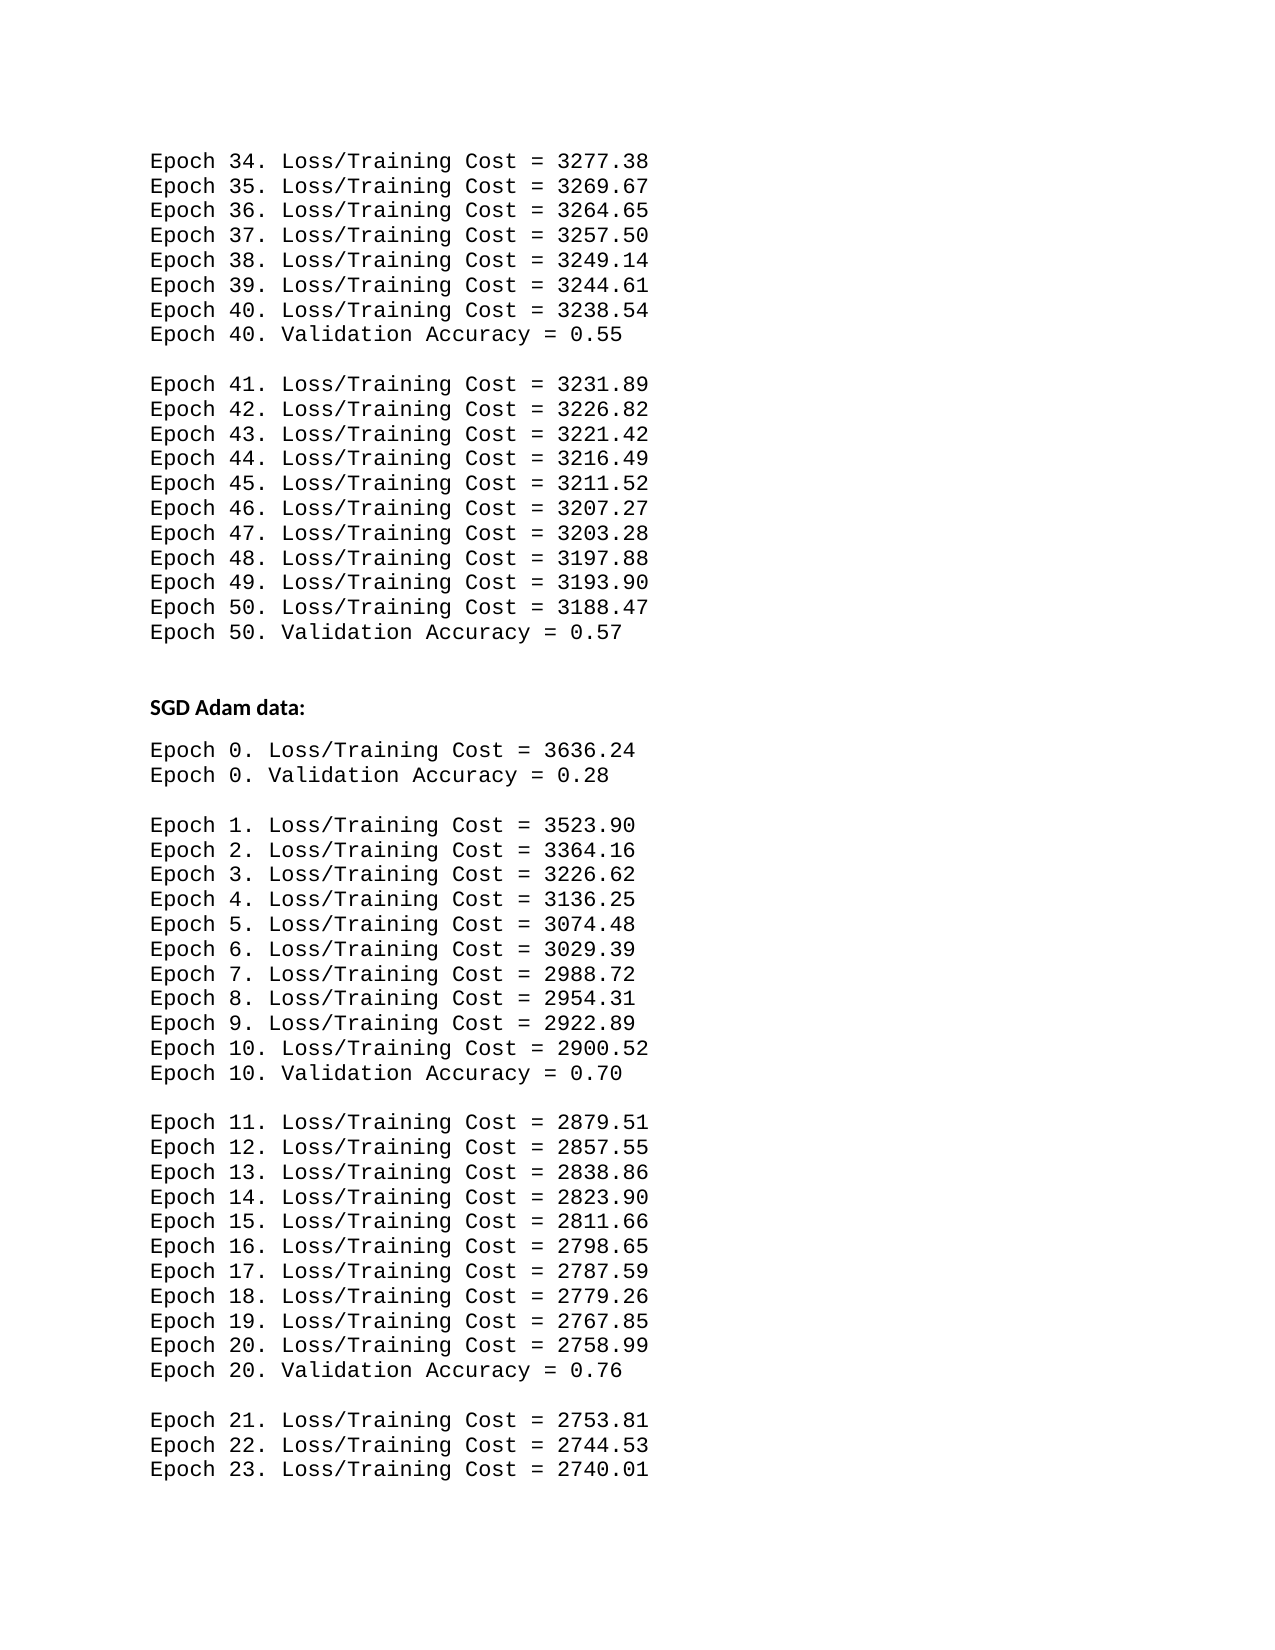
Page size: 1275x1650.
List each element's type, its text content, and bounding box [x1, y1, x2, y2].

text Epoch 9. Loss/Training Cost = 2922.89 [150, 1012, 1125, 1037]
text Epoch 40. Validation Accuracy = 0.55 [150, 323, 1125, 348]
text Epoch 44. Loss/Training Cost = 3216.49 [150, 447, 1125, 472]
text Epoch 12. Loss/Training Cost = 2857.55 [150, 1136, 1125, 1161]
text Epoch 8. Loss/Training Cost = 2954.31 [150, 987, 1125, 1012]
text Epoch 21. Loss/Training Cost = 2753.81 [150, 1409, 1125, 1434]
text Epoch 20. Loss/Training Cost = 2758.99 [150, 1334, 1125, 1359]
text Epoch 49. Loss/Training Cost = 3193.90 [150, 571, 1125, 596]
text Epoch 4. Loss/Training Cost = 3136.25 [150, 888, 1125, 913]
text Epoch 36. Loss/Training Cost = 3264.65 [150, 199, 1125, 224]
text Epoch 16. Loss/Training Cost = 2798.65 [150, 1235, 1125, 1260]
text Epoch 2. Loss/Training Cost = 3364.16 [150, 839, 1125, 863]
text Epoch 1. Loss/Training Cost = 3523.90 [150, 814, 1125, 839]
text Epoch 22. Loss/Training Cost = 2744.53 [150, 1434, 1125, 1458]
text Epoch 37. Loss/Training Cost = 3257.50 [150, 224, 1125, 249]
text Epoch 0. Validation Accuracy = 0.28 [150, 764, 1125, 789]
text Epoch 14. Loss/Training Cost = 2823.90 [150, 1186, 1125, 1211]
text Epoch 17. Loss/Training Cost = 2787.59 [150, 1260, 1125, 1285]
text Epoch 13. Loss/Training Cost = 2838.86 [150, 1161, 1125, 1186]
text Epoch 50. Validation Accuracy = 0.57 [150, 621, 1125, 646]
text Epoch 11. Loss/Training Cost = 2879.51 [150, 1111, 1125, 1136]
text Epoch 47. Loss/Training Cost = 3203.28 [150, 522, 1125, 547]
text Epoch 23. Loss/Training Cost = 2740.01 [150, 1458, 1125, 1483]
text Epoch 46. Loss/Training Cost = 3207.27 [150, 497, 1125, 522]
text Epoch 34. Loss/Training Cost = 3277.38 [150, 150, 1125, 175]
text Epoch 38. Loss/Training Cost = 3249.14 [150, 249, 1125, 274]
text Epoch 41. Loss/Training Cost = 3231.89 [150, 373, 1125, 398]
text SGD Adam data: [150, 693, 1125, 721]
text Epoch 35. Loss/Training Cost = 3269.67 [150, 175, 1125, 199]
text Epoch 45. Loss/Training Cost = 3211.52 [150, 472, 1125, 497]
text Epoch 3. Loss/Training Cost = 3226.62 [150, 863, 1125, 888]
text Epoch 15. Loss/Training Cost = 2811.66 [150, 1211, 1125, 1235]
text Epoch 43. Loss/Training Cost = 3221.42 [150, 423, 1125, 447]
text Epoch 19. Loss/Training Cost = 2767.85 [150, 1310, 1125, 1334]
text Epoch 40. Loss/Training Cost = 3238.54 [150, 299, 1125, 323]
text Epoch 20. Validation Accuracy = 0.76 [150, 1359, 1125, 1384]
text Epoch 18. Loss/Training Cost = 2779.26 [150, 1285, 1125, 1310]
text Epoch 10. Loss/Training Cost = 2900.52 [150, 1037, 1125, 1062]
text Epoch 39. Loss/Training Cost = 3244.61 [150, 274, 1125, 299]
text Epoch 48. Loss/Training Cost = 3197.88 [150, 547, 1125, 571]
text Epoch 6. Loss/Training Cost = 3029.39 [150, 938, 1125, 963]
text Epoch 7. Loss/Training Cost = 2988.72 [150, 963, 1125, 987]
text Epoch 5. Loss/Training Cost = 3074.48 [150, 913, 1125, 938]
text Epoch 50. Loss/Training Cost = 3188.47 [150, 596, 1125, 621]
text Epoch 10. Validation Accuracy = 0.70 [150, 1062, 1125, 1087]
text Epoch 42. Loss/Training Cost = 3226.82 [150, 398, 1125, 423]
text Epoch 0. Loss/Training Cost = 3636.24 [150, 739, 1125, 764]
